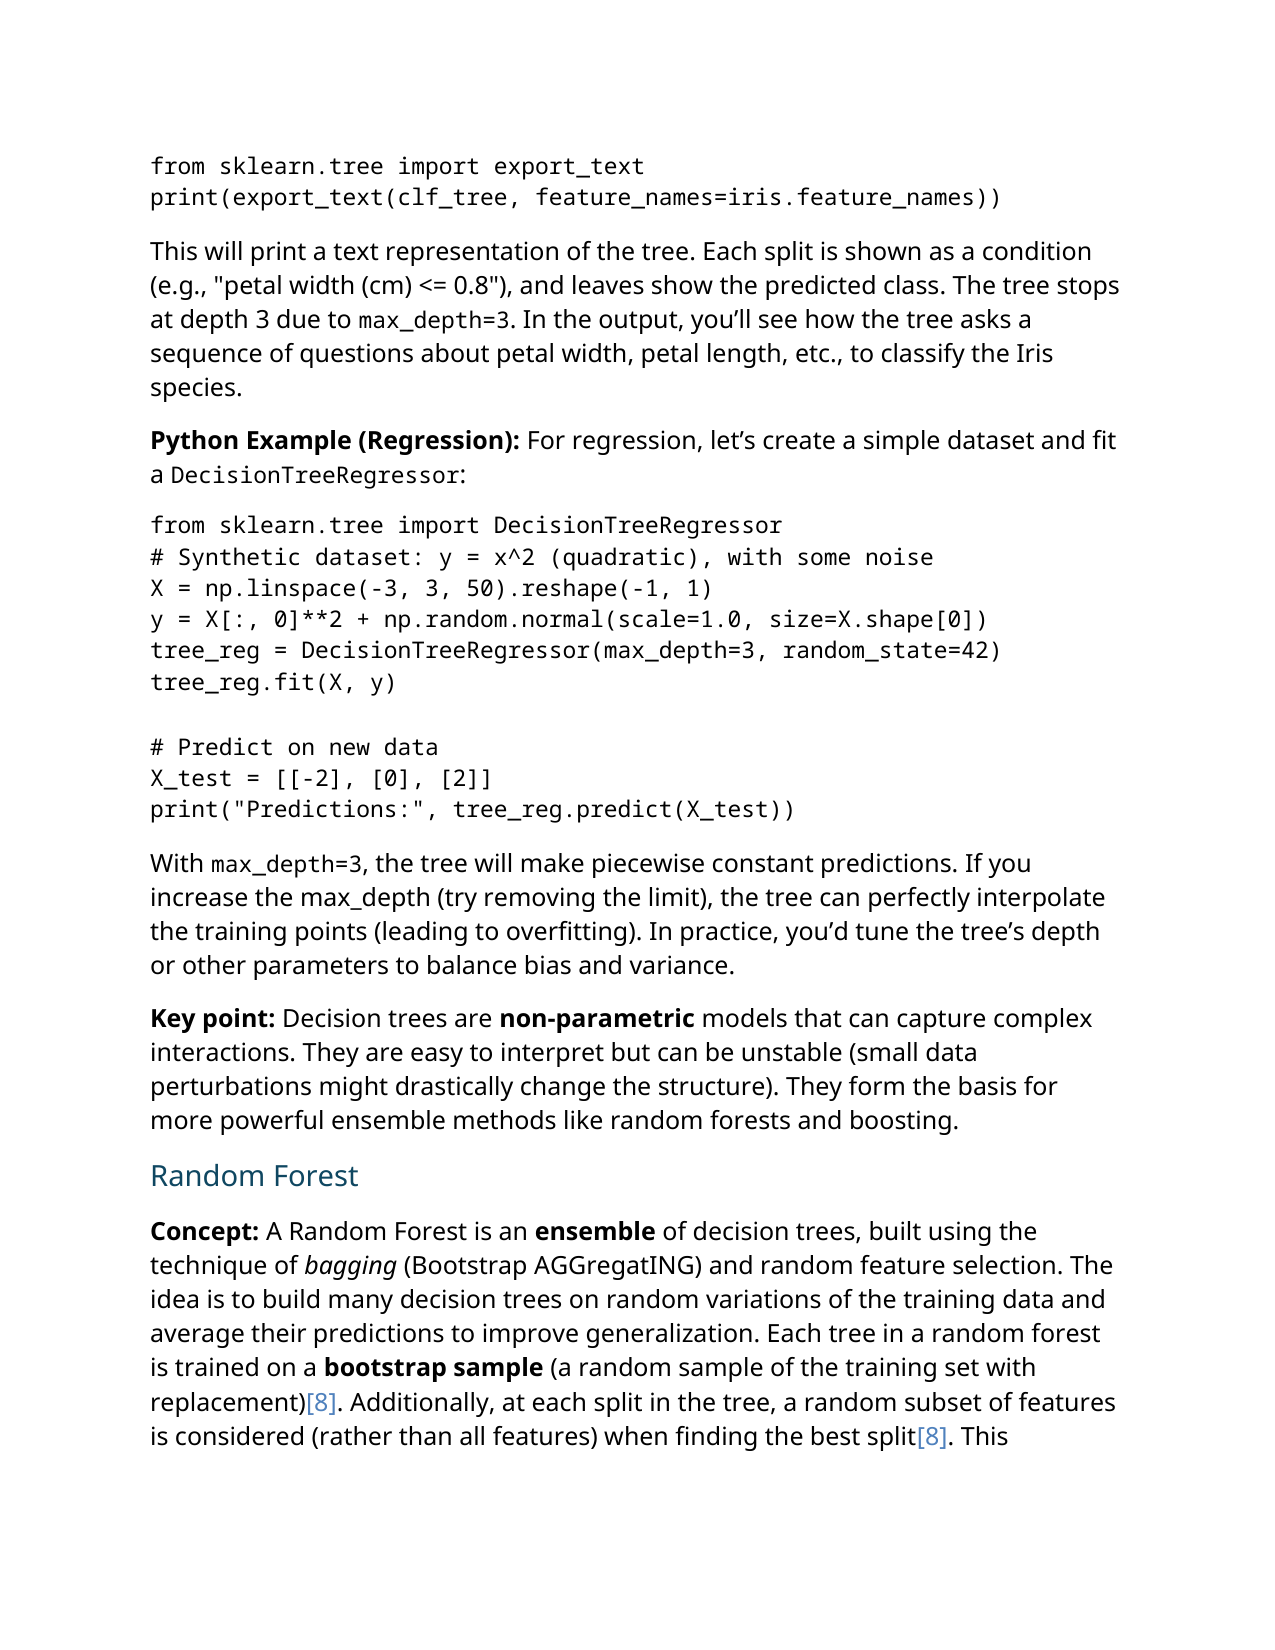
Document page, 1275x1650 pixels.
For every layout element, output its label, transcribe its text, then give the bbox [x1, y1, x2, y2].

text With max_depth=3, the tree will make piecewise constant predictions. If you increase the max_depth (try removing the limit), the tree can perfectly interpolate the training points (leading to overfitting). In practice, you’d tune the tree’s depth or other parameters to balance bias and variance. [150, 845, 1125, 982]
text Python Example (Regression): For regression, let’s create a simple dataset and fit a DecisionTreeRegressor: [150, 422, 1125, 491]
text Key point: Decision trees are non-parametric models that can capture complex interactions. They are easy to interpret but can be unstable (small data perturbations might drastically change the structure). They form the basis for more powerful ensemble methods like random forests and boosting. [150, 1000, 1125, 1137]
subtitle Random Forest [150, 1155, 1125, 1195]
text from sklearn.tree import DecisionTreeRegressor # Synthetic dataset: y = x^2 (quadratic), with some noise X = np.linspace(-3, 3, 50).reshape(-1, 1) y = X[:, 0]**2 + np.random.normal(scale=1.0, size=X.shape[0]) tree_reg = DecisionTreeRegressor(max_depth=3, random_state=42) tree_reg.fit(X, y) # Predict on new data X_test = [[-2], [0], [2]] print("Predictions:", tree_reg.predict(X_test)) [150, 509, 1125, 824]
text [150, 1214, 1125, 1452]
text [150, 150, 1125, 212]
text This will print a text representation of the tree. Each split is shown as a condition (e.g., "petal width (cm) <= 0.8"), and leaves show the predicted class. The tree stops at depth 3 due to max_depth=3. In the output, you’ll see how the tree asks a sequence of questions about petal width, petal length, etc., to classify the Iris species. [150, 233, 1125, 404]
